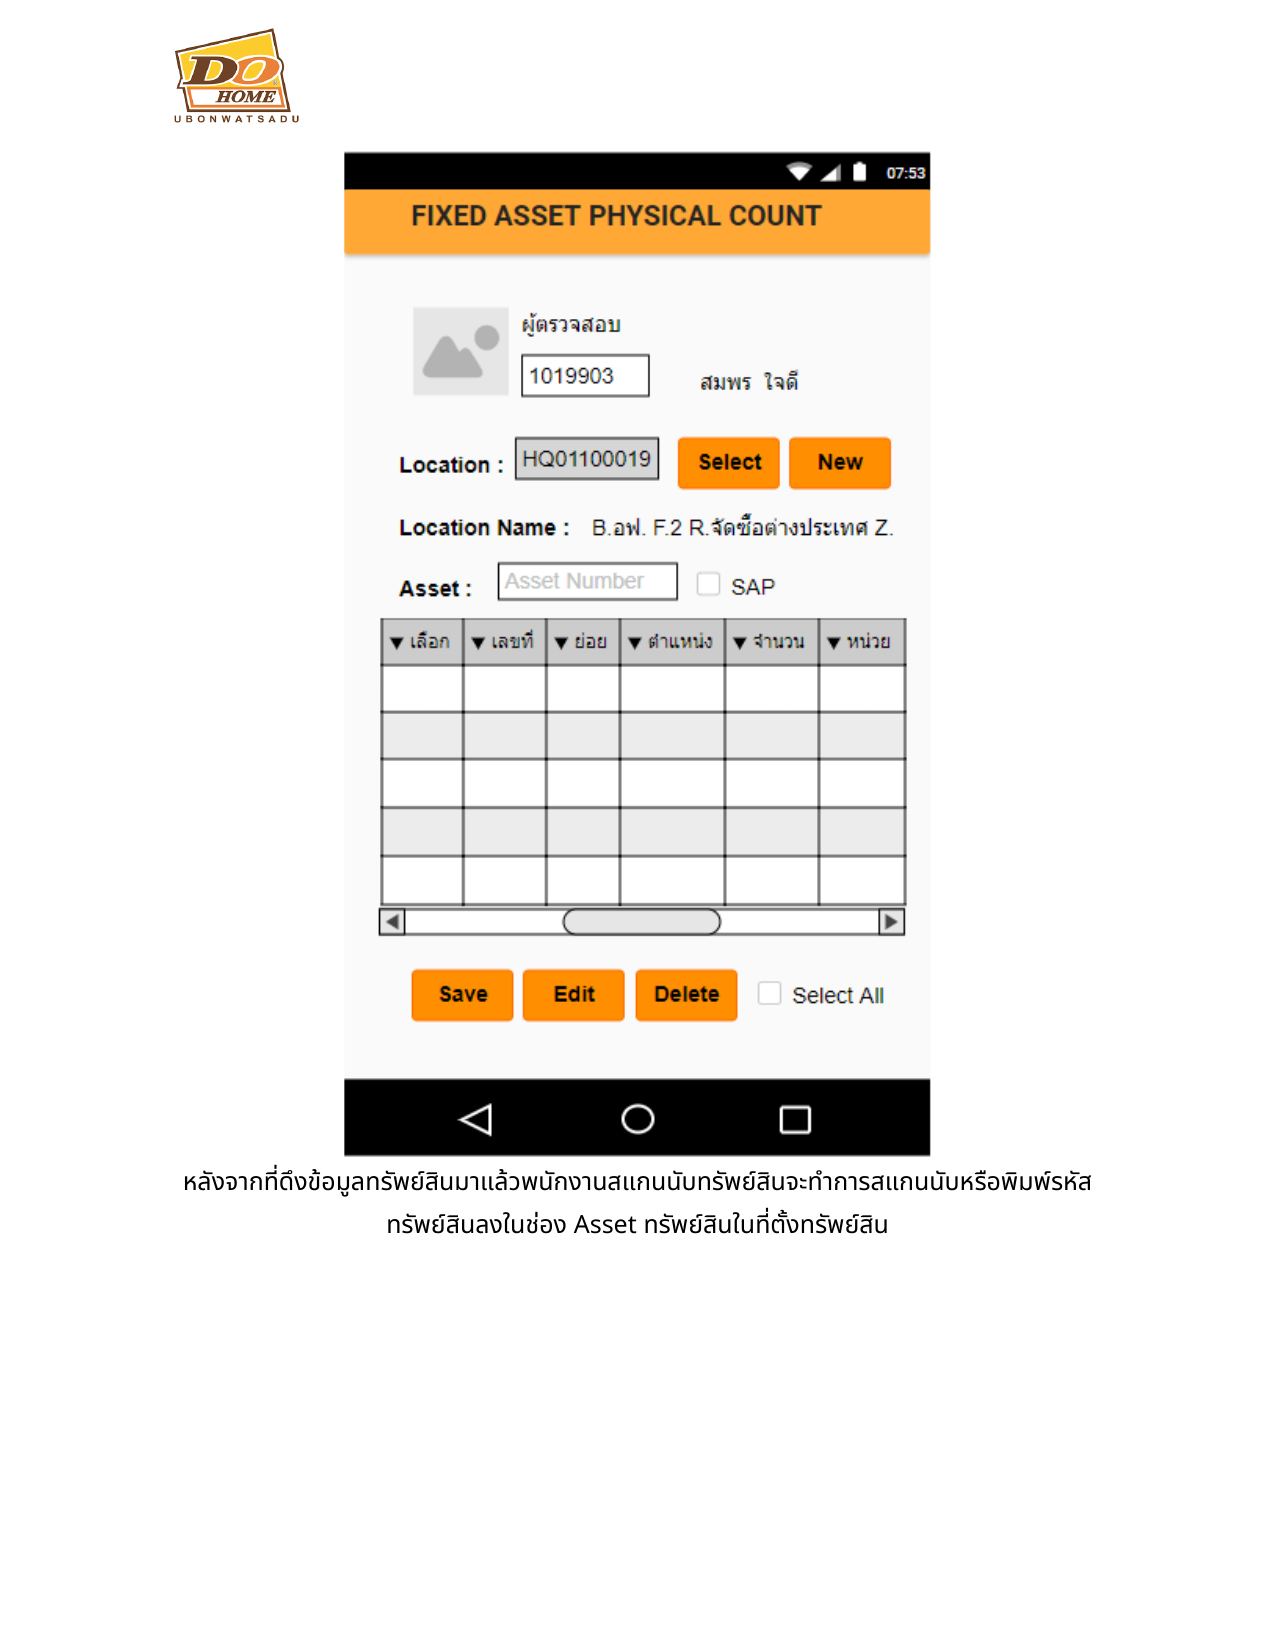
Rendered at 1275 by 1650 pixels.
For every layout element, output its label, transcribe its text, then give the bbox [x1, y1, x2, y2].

text หลังจากที่ดึงข้อมูลทรัพย์สินมาแล้วพนักงานสแกนนับทรัพย์สินจะทำการสแกนนับหรือพิมพ์รหัสทรัพย์สินลงในช่อง Asset ทรัพย์สินในที่ตั้งทรัพย์สิน [150, 1163, 1125, 1245]
picture [343, 150, 932, 1160]
picture [164, 20, 308, 129]
